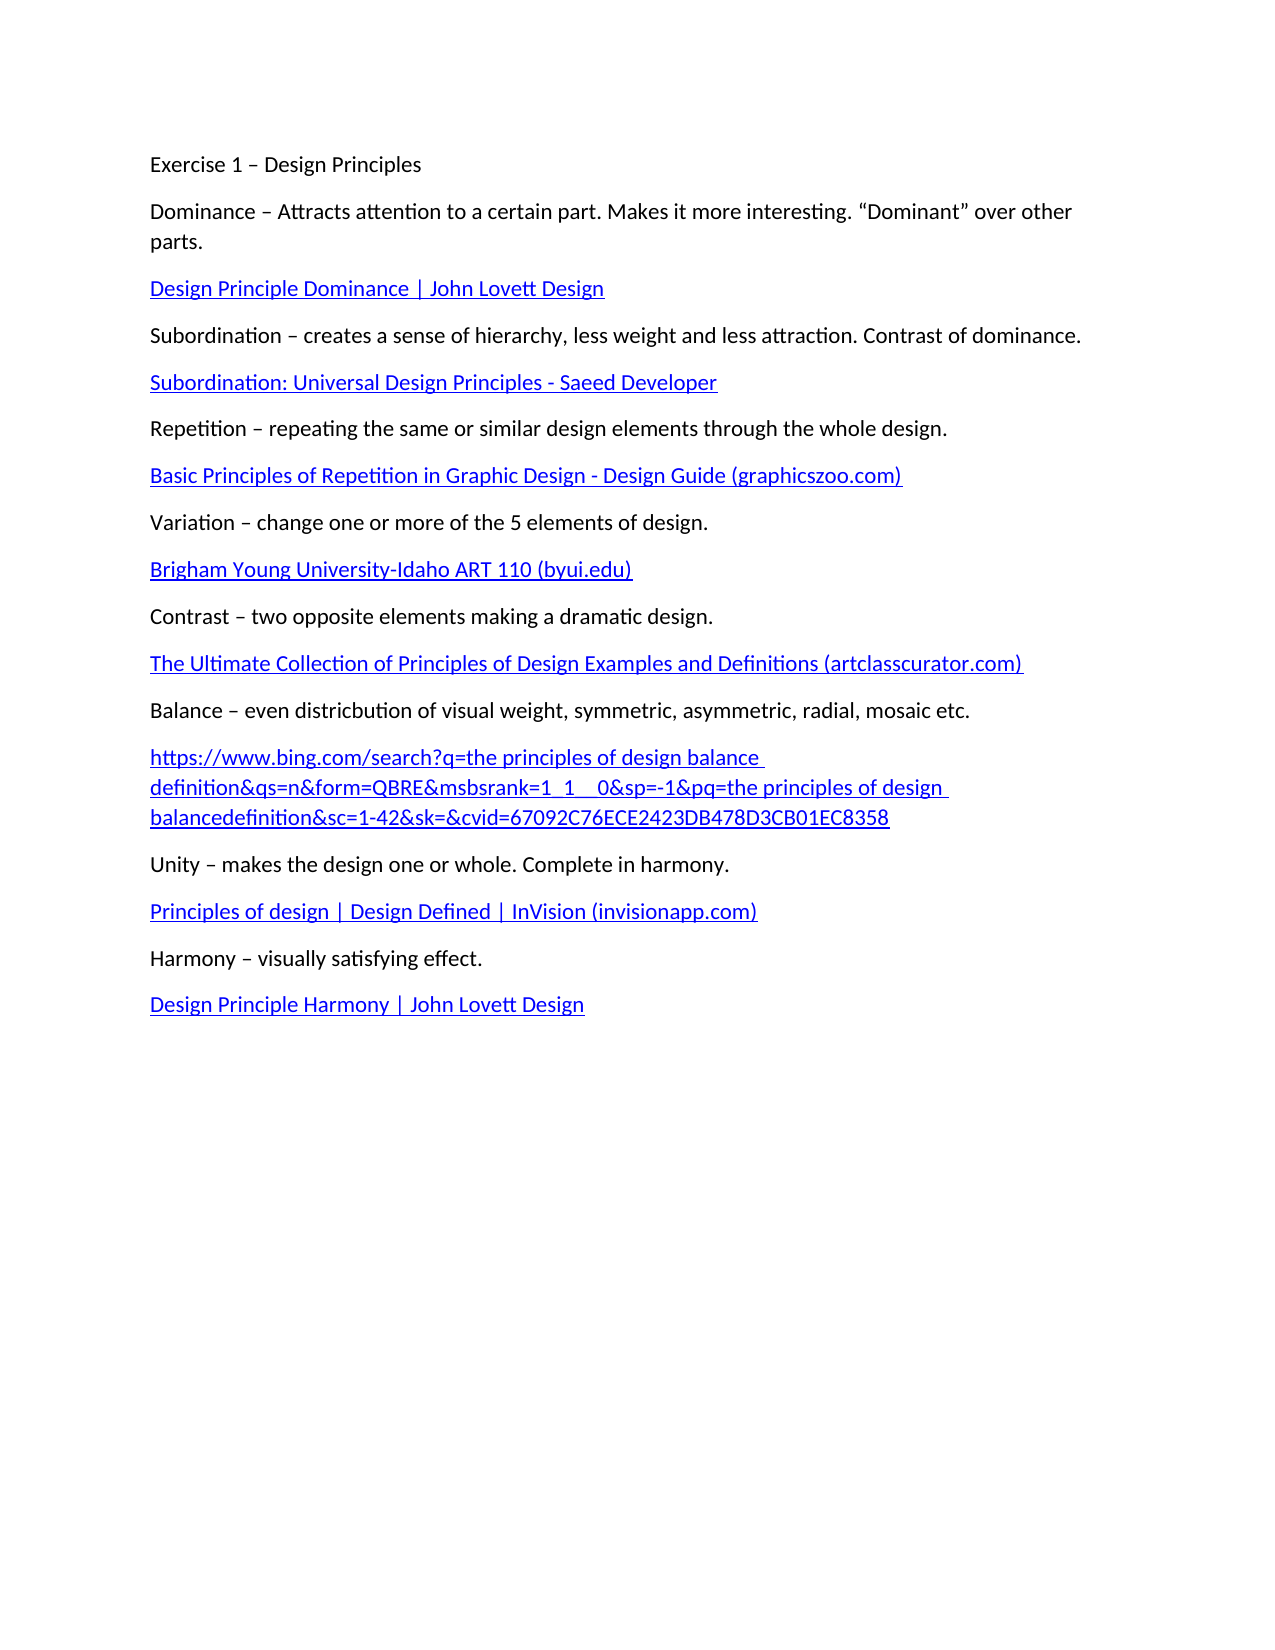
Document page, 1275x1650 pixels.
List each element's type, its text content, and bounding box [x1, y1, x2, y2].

text https://www.bing.com/search?q=the principles of design balance definition&qs=n&form=QBRE&msbsrank=1_1__0&sp=-1&pq=the principles of design balancedefinition&sc=1-42&sk=&cvid=67092C76ECE2423DB478D3CB01EC8358 [150, 743, 1125, 831]
text Repetition – repeating the same or similar design elements through the whole design. [150, 414, 1125, 443]
text Subordination: Universal Design Principles - Saeed Developer [150, 368, 1125, 396]
text Basic Principles of Repetition in Graphic Design - Design Guide (graphicszoo.com) [150, 461, 1125, 489]
text Subordination – creates a sense of hierarchy, less weight and less attraction. Contrast of dominance. [150, 321, 1125, 349]
text Dominance – Attracts attention to a certain part. Makes it more interesting. “Dominant” over other parts. [150, 197, 1125, 255]
text Balance – even districbution of visual weight, symmetric, asymmetric, radial, mosaic etc. [150, 696, 1125, 724]
text The Ultimate Collection of Principles of Design Examples and Definitions (artclasscurator.com) [150, 649, 1125, 677]
text Contrast – two opposite elements making a dramatic design. [150, 602, 1125, 630]
text Brigham Young University-Idaho ART 110 (byui.edu) [150, 555, 1125, 583]
text Principles of design | Design Defined | InVision (invisionapp.com) [150, 897, 1125, 925]
text Harmony – visually satisfying effect. [150, 944, 1125, 972]
text Design Principle Dominance | John Lovett Design [150, 274, 1125, 302]
text Exercise 1 – Design Principles [150, 150, 1125, 178]
text Design Principle Harmony | John Lovett Design [150, 991, 1125, 1019]
text Unity – makes the design one or whole. Complete in harmony. [150, 850, 1125, 878]
text Variation – change one or more of the 5 elements of design. [150, 508, 1125, 536]
